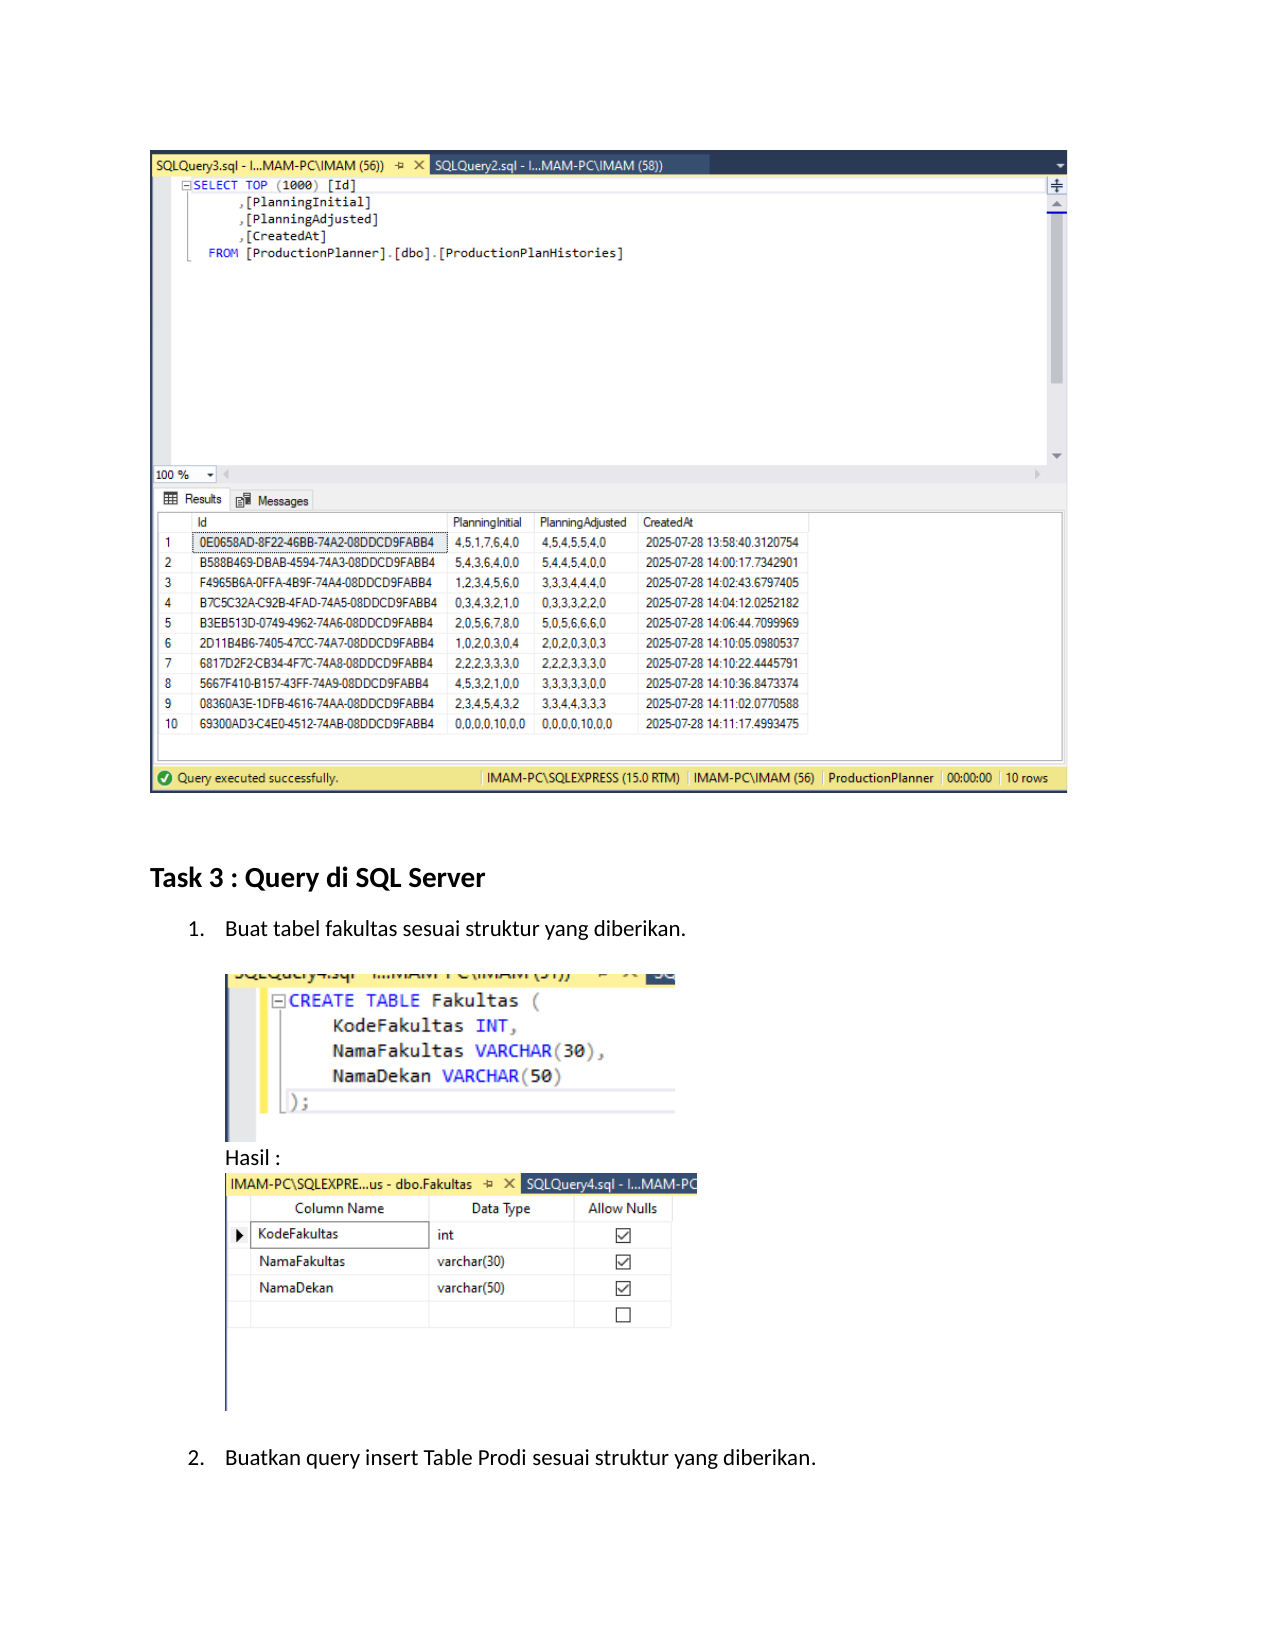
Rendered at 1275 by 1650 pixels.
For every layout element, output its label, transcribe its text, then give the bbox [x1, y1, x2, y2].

picture [225, 1173, 697, 1411]
picture [225, 974, 675, 1142]
list Buatkan query insert Table Prodi sesuai struktur yang diberikan. [187, 1443, 1125, 1471]
text Task 3 : Query di SQL Server [150, 859, 1125, 894]
list Hasil : [225, 1143, 1125, 1172]
picture [150, 150, 1068, 793]
list Buat tabel fakultas sesuai struktur yang diberikan. [187, 914, 1125, 942]
